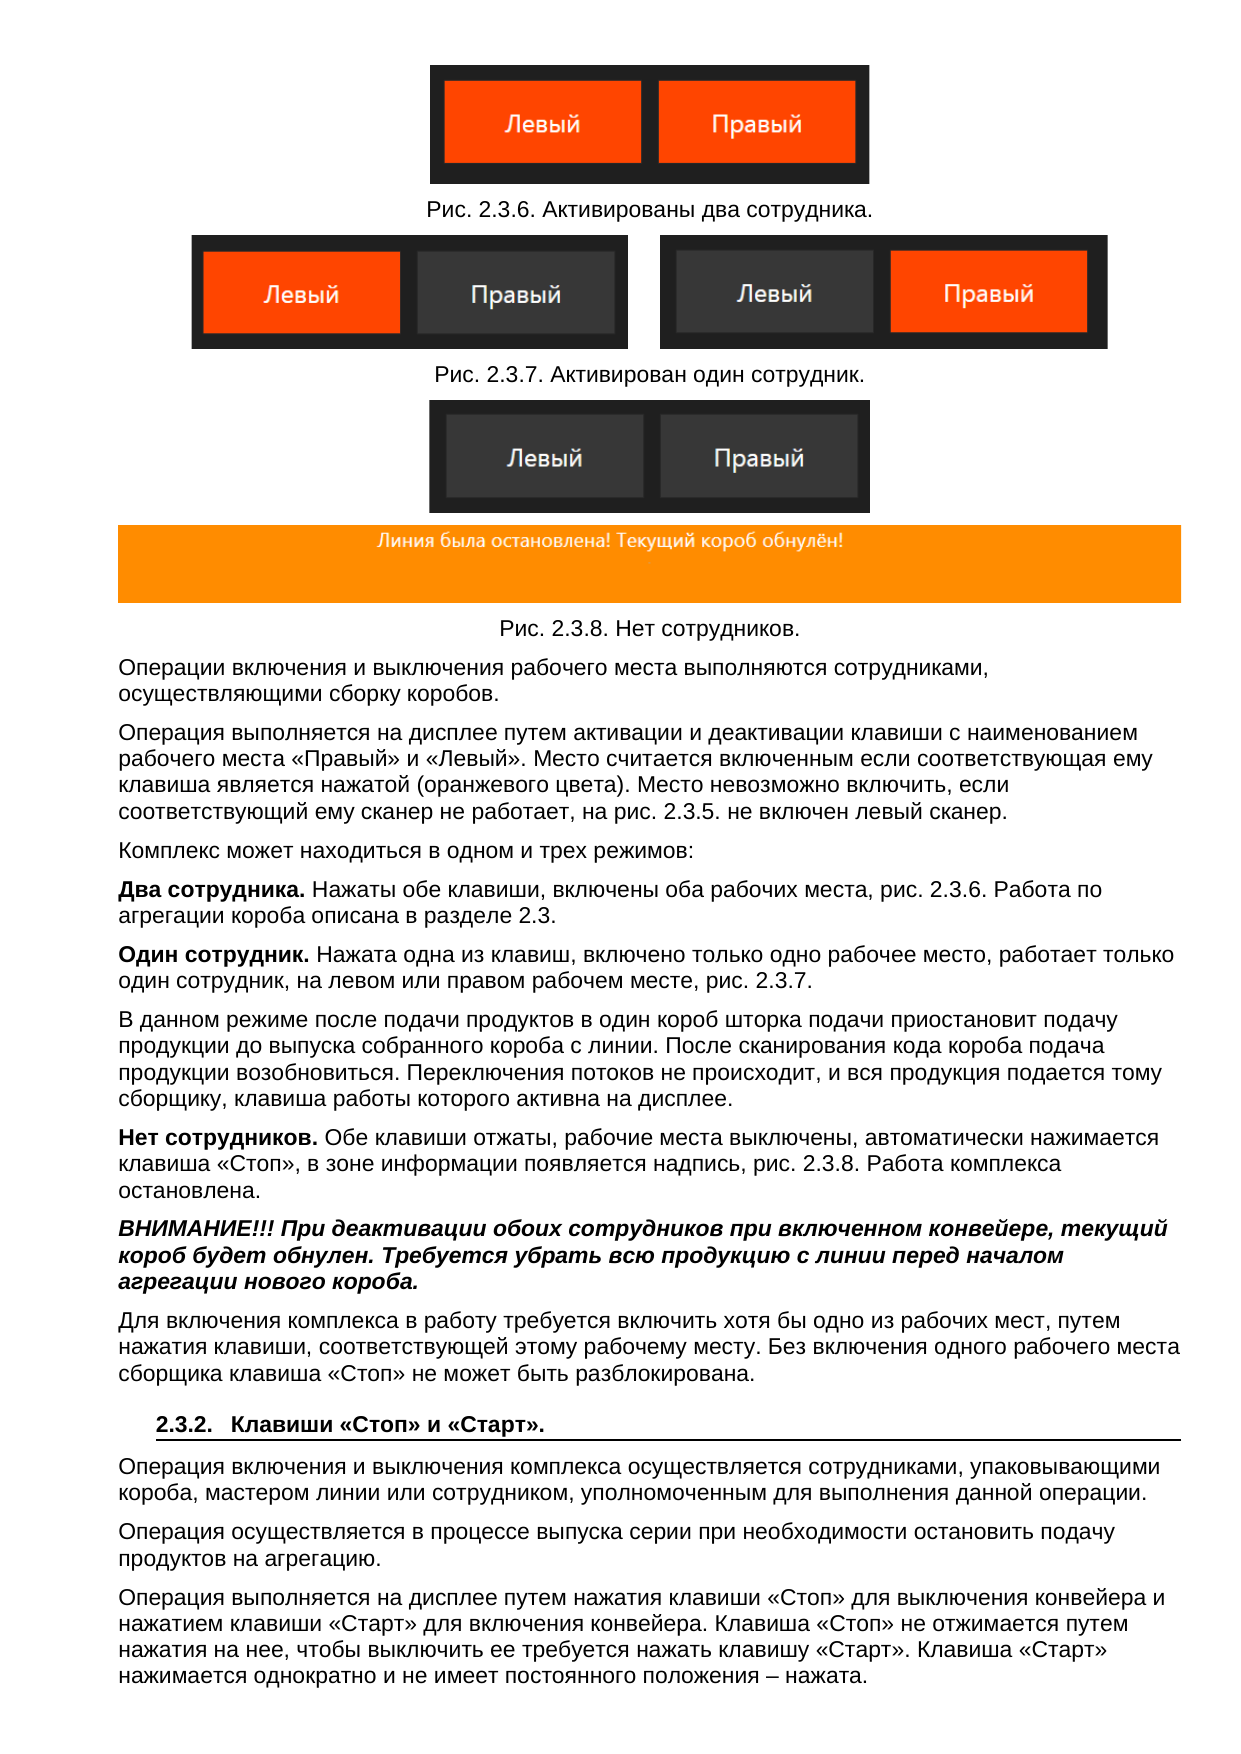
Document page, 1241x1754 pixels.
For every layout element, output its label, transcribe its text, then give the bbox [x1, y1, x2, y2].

text Комплекс может находиться в одном и трех режимов: [118, 837, 1181, 863]
picture [660, 235, 1108, 349]
picture [118, 525, 1182, 603]
text Рис. 2.3.8. Нет сотрудников. [118, 615, 1181, 641]
text Операция выполняется на дисплее путем нажатия клавиши «Стоп» для выключения конвейера и нажатием клавиши «Старт» для включения конвейера. Клавиша «Стоп» не отжимается путем нажатия на нее, чтобы выключить ее требуется нажать клавишу «Старт». Клавиша «Старт» нажимается однократно и не имеет постоянного положения – нажата. [118, 1583, 1181, 1689]
text Операции включения и выключения рабочего места выполняются сотрудниками, осуществляющими сборку коробов. [118, 653, 1181, 706]
text Два сотрудника. Нажаты обе клавиши, включены оба рабочих места, рис. 2.3.6. Работа по агрегации короба описана в разделе 2.3. [118, 876, 1181, 928]
picture [191, 235, 628, 349]
text Для включения комплекса в работу требуется включить хотя бы одно из рабочих мест, путем нажатия клавиши, соответствующей этому рабочему месту. Без включения одного рабочего места сборщика клавиша «Стоп» не может быть разблокирована. [118, 1307, 1181, 1386]
text Рис. 2.3.6. Активированы два сотрудника. [118, 196, 1181, 223]
picture [429, 400, 870, 513]
text Рис. 2.3.7. Активирован один сотрудник. [118, 361, 1181, 387]
text В данном режиме после подачи продуктов в один короб шторка подачи приостановит подачу продукции до выпуска собранного короба с линии. После сканирования кода короба подача продукции возобновиться. Переключения потоков не происходит, и вся продукция подается тому сборщику, клавиша работы которого активна на дисплее. [118, 1006, 1181, 1111]
text Операция осуществляется в процессе выпуска серии при необходимости остановить подачу продуктов на агрегацию. [118, 1518, 1181, 1571]
subtitle Клавиши «Стоп» и «Старт». [156, 1411, 1181, 1439]
text Один сотрудник. Нажата одна из клавиш, включено только одно рабочее место, работает только один сотрудник, на левом или правом рабочем месте, рис. 2.3.7. [118, 941, 1181, 993]
text ВНИМАНИЕ!!! При деактивации обоих сотрудников при включенном конвейере, текущий короб будет обнулен. Требуется убрать всю продукцию с линии перед началом агрегации нового короба. [118, 1215, 1181, 1294]
text Нет сотрудников. Обе клавиши отжаты, рабочие места выключены, автоматически нажимается клавиша «Стоп», в зоне информации появляется надпись, рис. 2.3.8. Работа комплекса остановлена. [118, 1124, 1181, 1203]
text Операция выполняется на дисплее путем активации и деактивации клавиши с наименованием рабочего места «Правый» и «Левый». Место считается включенным если соответствующая ему клавиша является нажатой (оранжевого цвета). Место невозможно включить, если соответствующий ему сканер не работает, на рис. 2.3.5. не включен левый сканер. [118, 719, 1181, 824]
picture [430, 65, 870, 184]
text Операция включения и выключения комплекса осуществляется сотрудниками, упаковывающими короба, мастером линии или сотрудником, уполномоченным для выполнения данной операции. [118, 1453, 1181, 1506]
